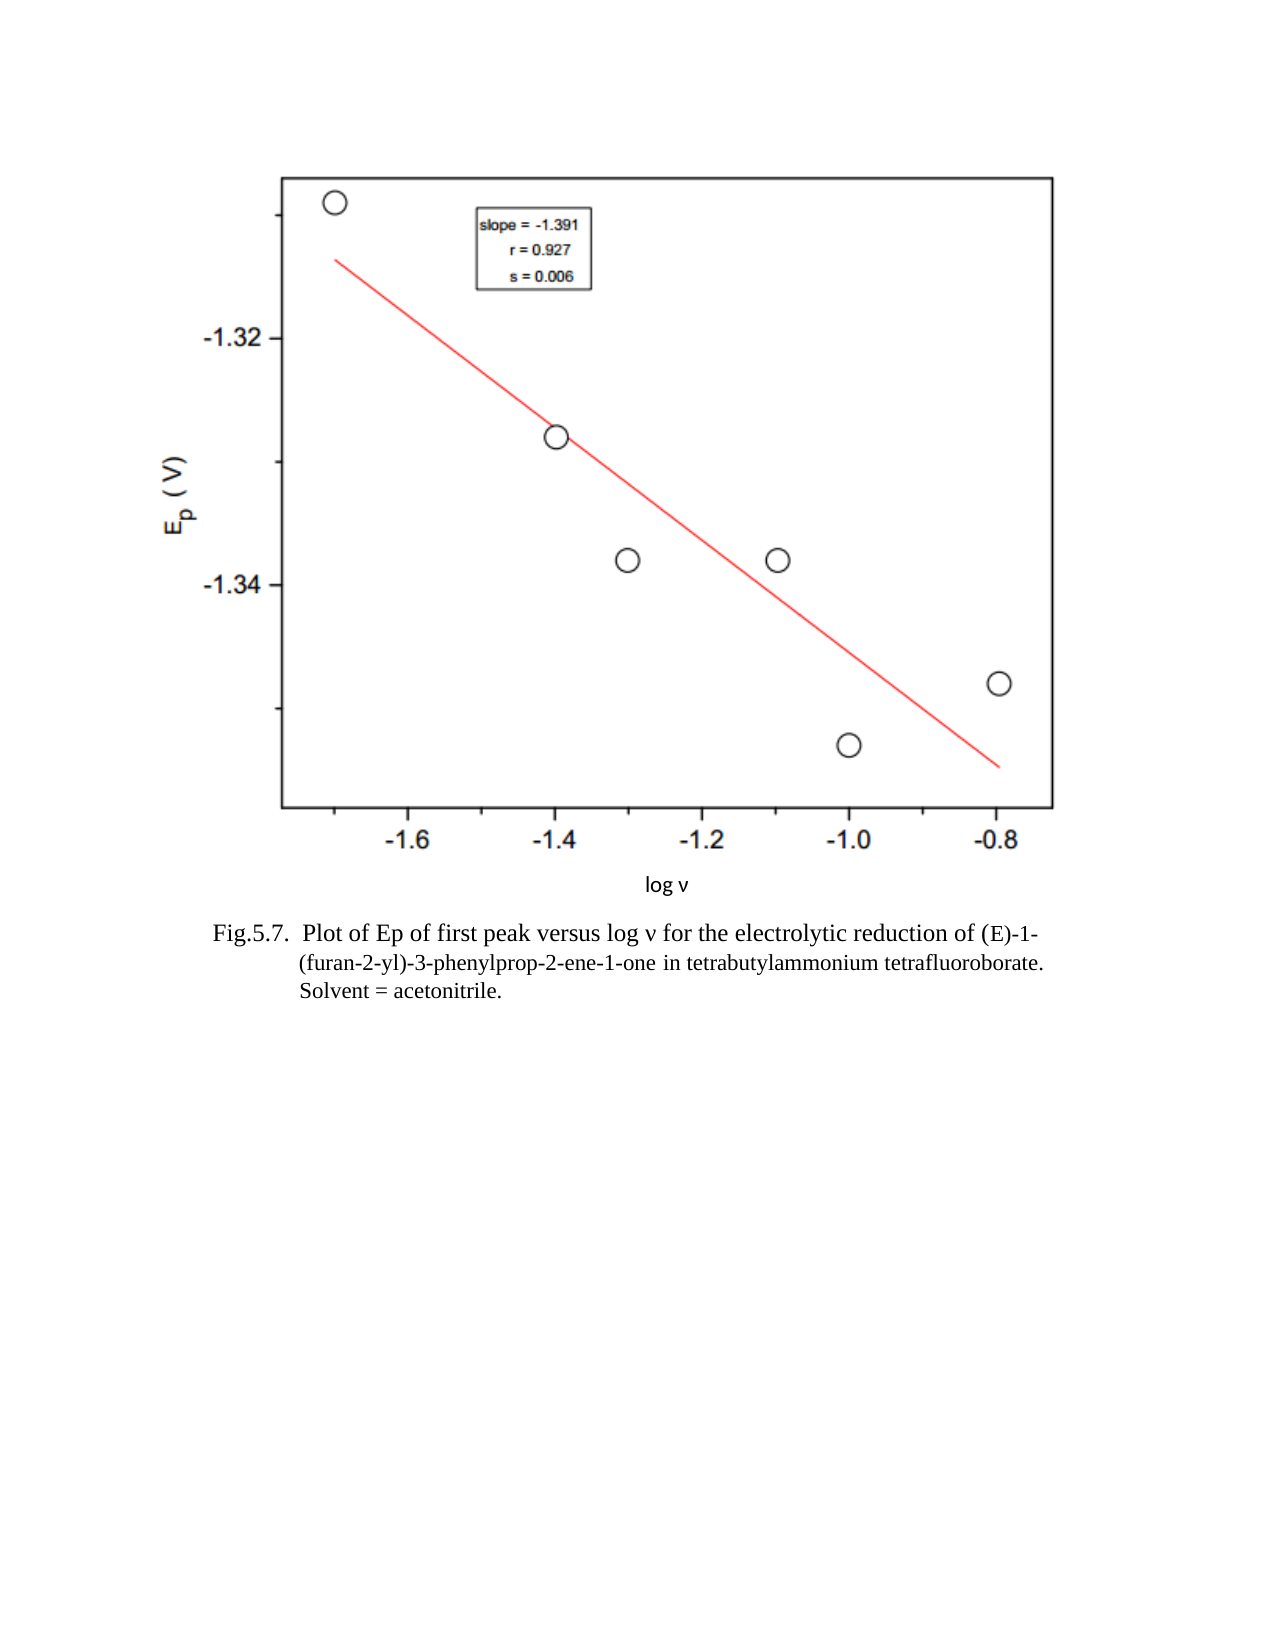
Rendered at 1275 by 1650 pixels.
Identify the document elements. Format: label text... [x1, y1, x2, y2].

picture [150, 150, 1102, 916]
text Fig.5.7. Plot of Ep of first peak versus log ν for the electrolytic reduction of (E)-1- [150, 918, 1125, 947]
text (furan-2-yl)-3-phenylprop-2-ene-1-one in tetrabutylammonium tetrafluoroborate. [150, 949, 1125, 975]
text Solvent = acetonitrile. [150, 977, 1125, 1004]
